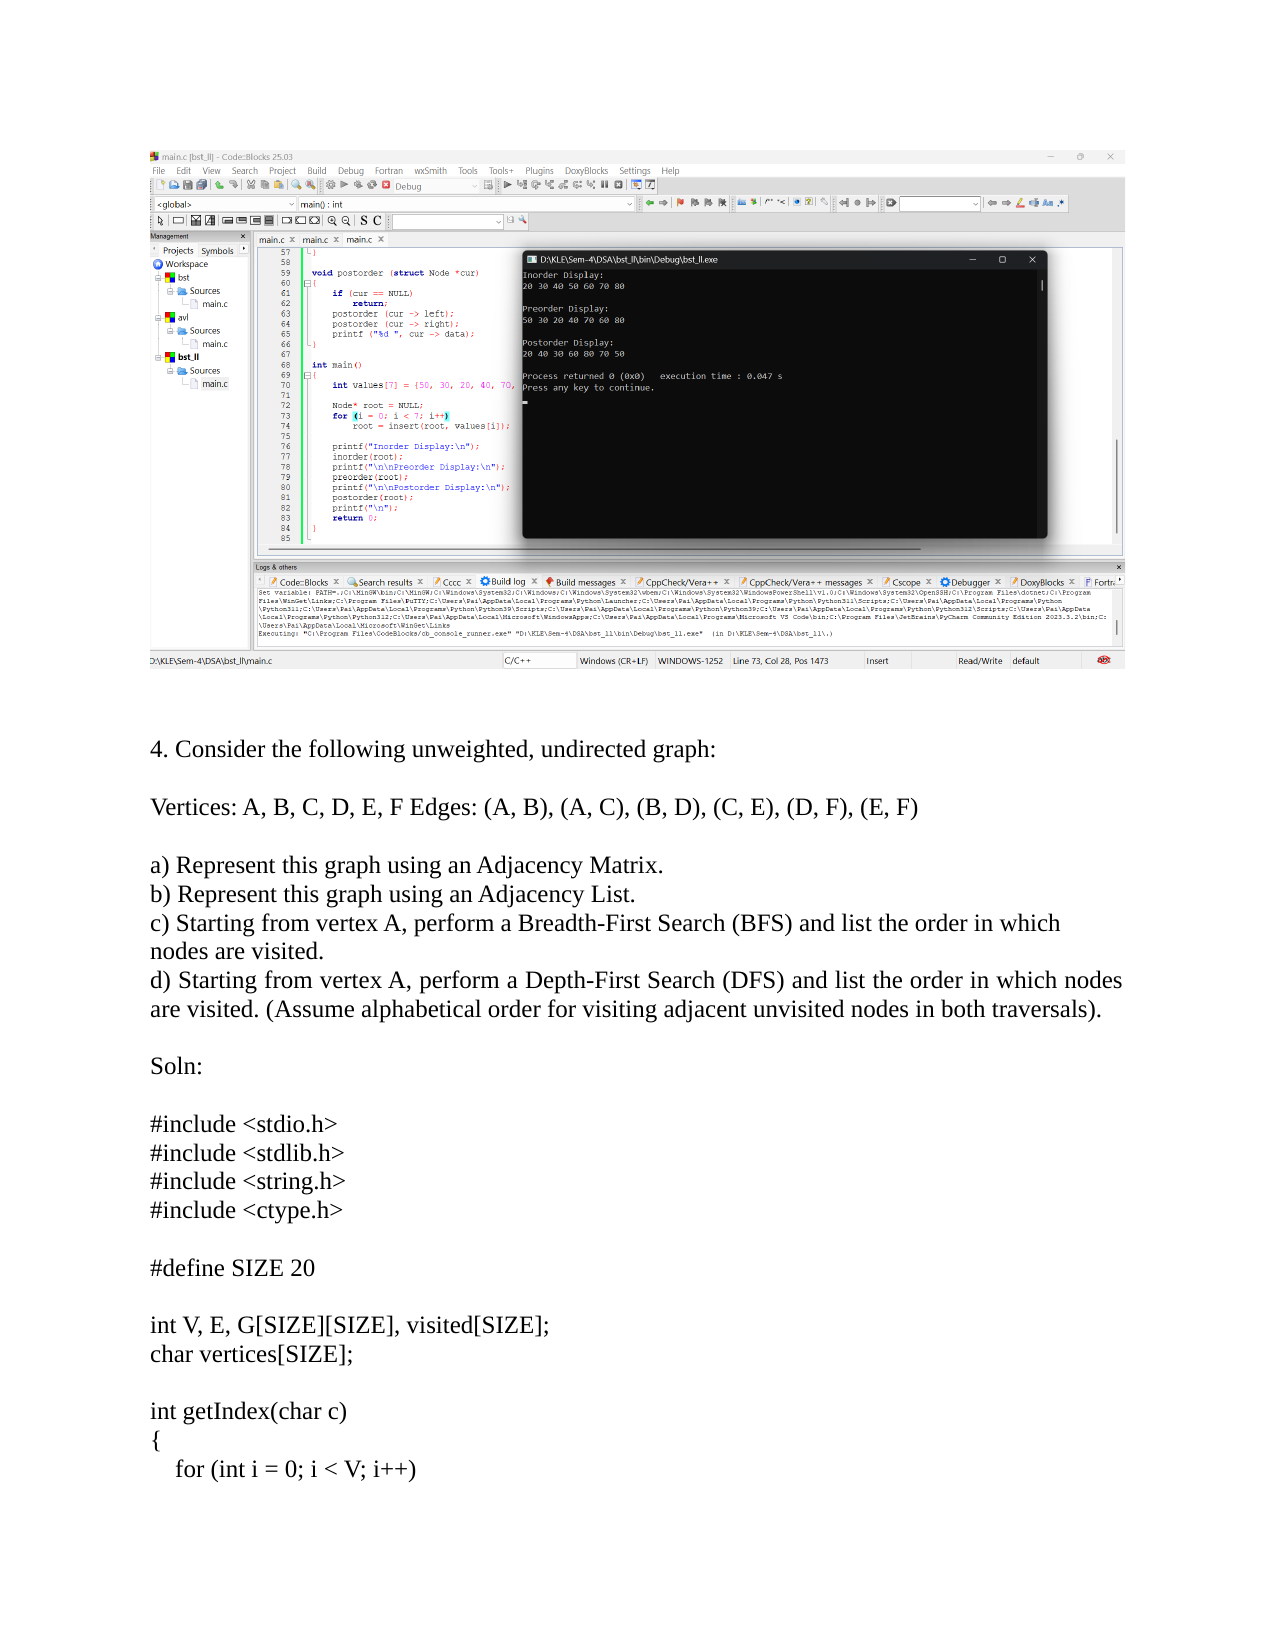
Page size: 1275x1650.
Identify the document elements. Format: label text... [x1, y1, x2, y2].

text d) Starting from vertex A, perform a Depth-First Search (DFS) and list the order in which nodes are visited. (Assume alphabetical order for visiting adjacent unvisited nodes in both traversals). [150, 965, 1125, 1023]
text #include <stdlib.h> [150, 1138, 1125, 1166]
text int getIndex(char c) [150, 1396, 1125, 1425]
text #define SIZE 20 [150, 1253, 1125, 1281]
text #include <ctype.h> [150, 1195, 1125, 1224]
text Vertices: A, B, C, D, E, F Edges: (A, B), (A, C), (B, D), (C, E), (D, F), (E, F) [150, 792, 1125, 821]
text #include <string.h> [150, 1166, 1125, 1195]
text c) Starting from vertex A, perform a Breadth-First Search (BFS) and list the order in which nodes are visited. [150, 908, 1125, 965]
text Soln: [150, 1051, 1125, 1080]
picture [150, 150, 1125, 669]
text 4. Consider the following unweighted, undirected graph: [150, 734, 1125, 763]
text #include <stdio.h> [150, 1109, 1125, 1138]
text for (int i = 0; i < V; i++) [150, 1454, 1125, 1483]
text a) Represent this graph using an Adjacency Matrix. [150, 850, 1125, 879]
text { [150, 1425, 1125, 1454]
text char vertices[SIZE]; [150, 1339, 1125, 1368]
text b) Represent this graph using an Adjacency List. [150, 879, 1125, 908]
text int V, E, G[SIZE][SIZE], visited[SIZE]; [150, 1310, 1125, 1339]
